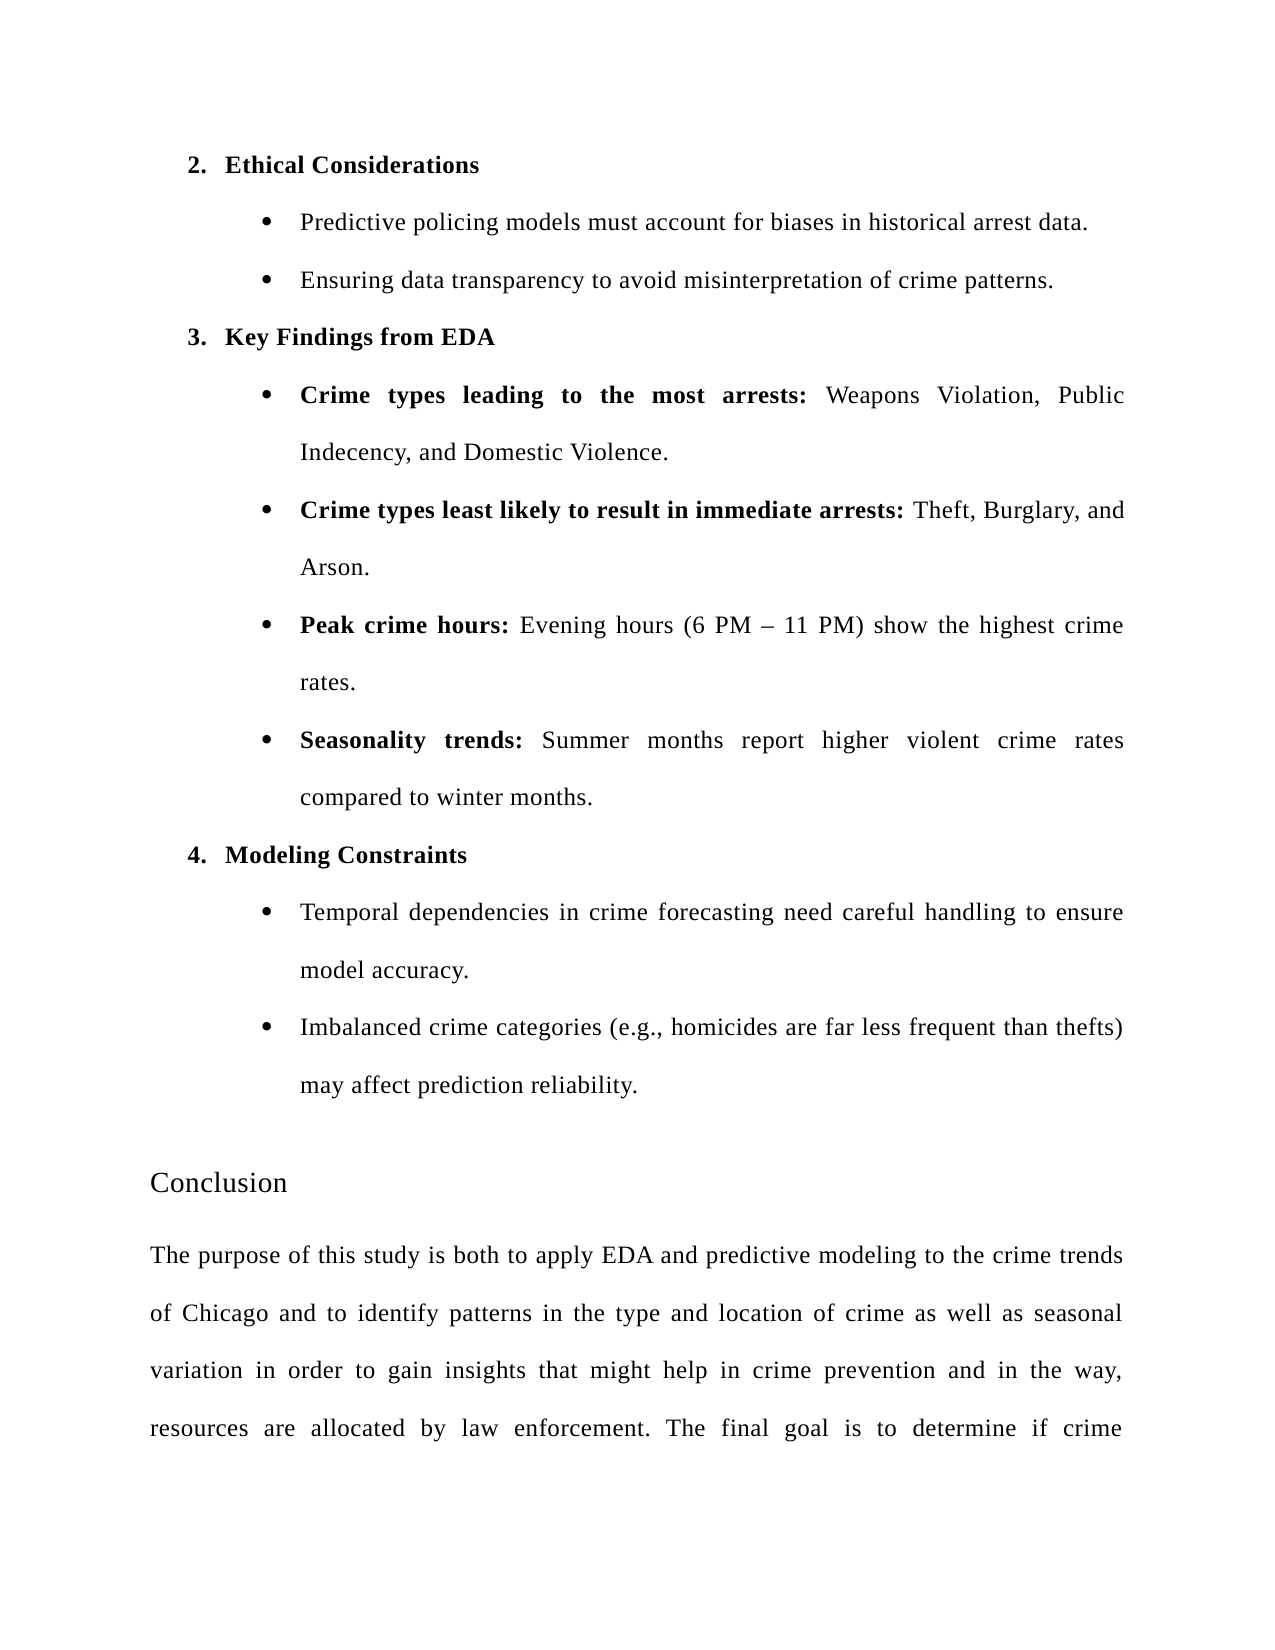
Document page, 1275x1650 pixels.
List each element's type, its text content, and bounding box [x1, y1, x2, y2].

list Modeling Constraints [187, 840, 1125, 869]
subtitle Conclusion [150, 1165, 1125, 1198]
list Ensuring data transparency to avoid misinterpretation of crime patterns. [262, 265, 1125, 294]
list Ethical Considerations [187, 150, 1125, 179]
list Crime types leading to the most arrests: Weapons Violation, Public Indecency, and Domestic Violence. [262, 380, 1125, 466]
list Key Findings from EDA [187, 322, 1125, 351]
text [150, 1240, 1125, 1442]
list Imbalanced crime categories (e.g., homicides are far less frequent than thefts) may affect prediction reliability. [262, 1012, 1125, 1099]
list Crime types least likely to result in immediate arrests: Theft, Burglary, and Arson. [262, 495, 1125, 581]
list Seasonality trends: Summer months report higher violent crime rates compared to winter months. [262, 725, 1125, 811]
list Predictive policing models must account for biases in historical arrest data. [262, 207, 1125, 236]
list Temporal dependencies in crime forecasting need careful handling to ensure model accuracy. [262, 897, 1125, 984]
list Peak crime hours: Evening hours (6 PM – 11 PM) show the highest crime rates. [262, 610, 1125, 696]
